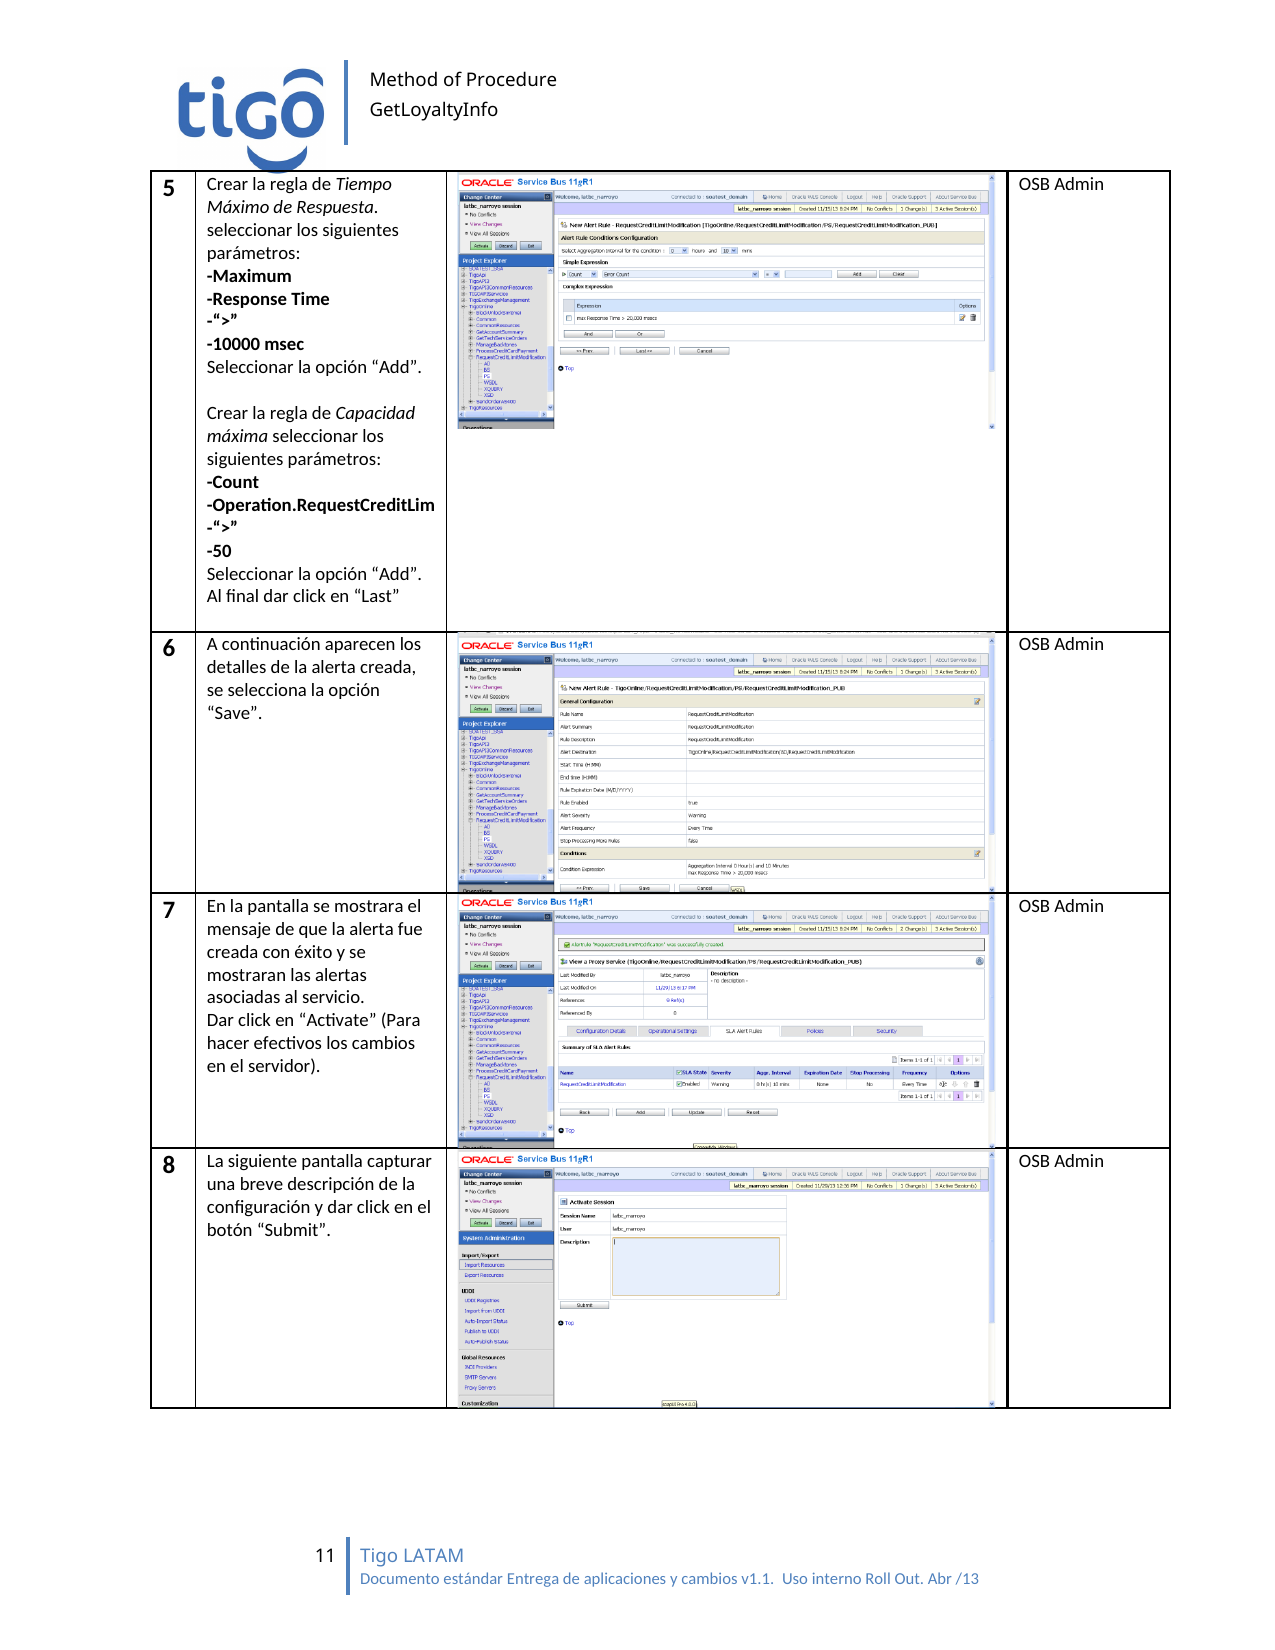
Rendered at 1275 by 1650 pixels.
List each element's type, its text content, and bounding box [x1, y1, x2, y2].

table_cell [447, 172, 1006, 631]
table_cell En la pantalla se mostrara el mensaje de que la alerta fue creada con éxito y se mostraran las alertas asociadas al servicio. Dar click en “Activate” (Para hacer efectivos los cambios en el servidor). [196, 894, 446, 1147]
picture [177, 67, 326, 170]
table_cell [996, 1149, 1006, 1407]
table_cell Crear la regla de Tiempo Máximo de Respuesta. seleccionar los siguientes parámetros: -Maximum -Response Time -“>” -10000 msec Seleccionar la opción “Add”. Crear la regla de Capacidad máxima seleccionar los siguientes parámetros: -Count -Operation.RequestCreditLim -“>” -50 Seleccionar la opción “Add”. Al final dar click en “Last” [196, 172, 446, 631]
table_cell OSB Admin [1009, 633, 1169, 892]
table_cell [447, 894, 457, 1147]
table_cell 5 [152, 172, 195, 631]
picture [457, 632, 996, 892]
table_cell [996, 894, 1006, 1147]
table_cell OSB Admin [1009, 1149, 1169, 1407]
table_cell 6 [152, 633, 195, 892]
table_cell 7 [152, 894, 195, 1147]
picture [457, 1149, 996, 1408]
table_cell La siguiente pantalla capturar una breve descripción de la configuración y dar click en el botón “Submit”. [196, 1149, 446, 1407]
table_cell [996, 633, 1006, 892]
table_cell [447, 1149, 457, 1407]
table_cell OSB Admin [1009, 172, 1169, 631]
picture [457, 894, 996, 1148]
table_cell 8 [152, 1149, 195, 1407]
picture [457, 172, 996, 429]
table_cell [447, 633, 457, 892]
table_cell A continuación aparecen los detalles de la alerta creada, se selecciona la opción “Save”. [196, 633, 446, 892]
table_cell OSB Admin [1009, 894, 1169, 1147]
